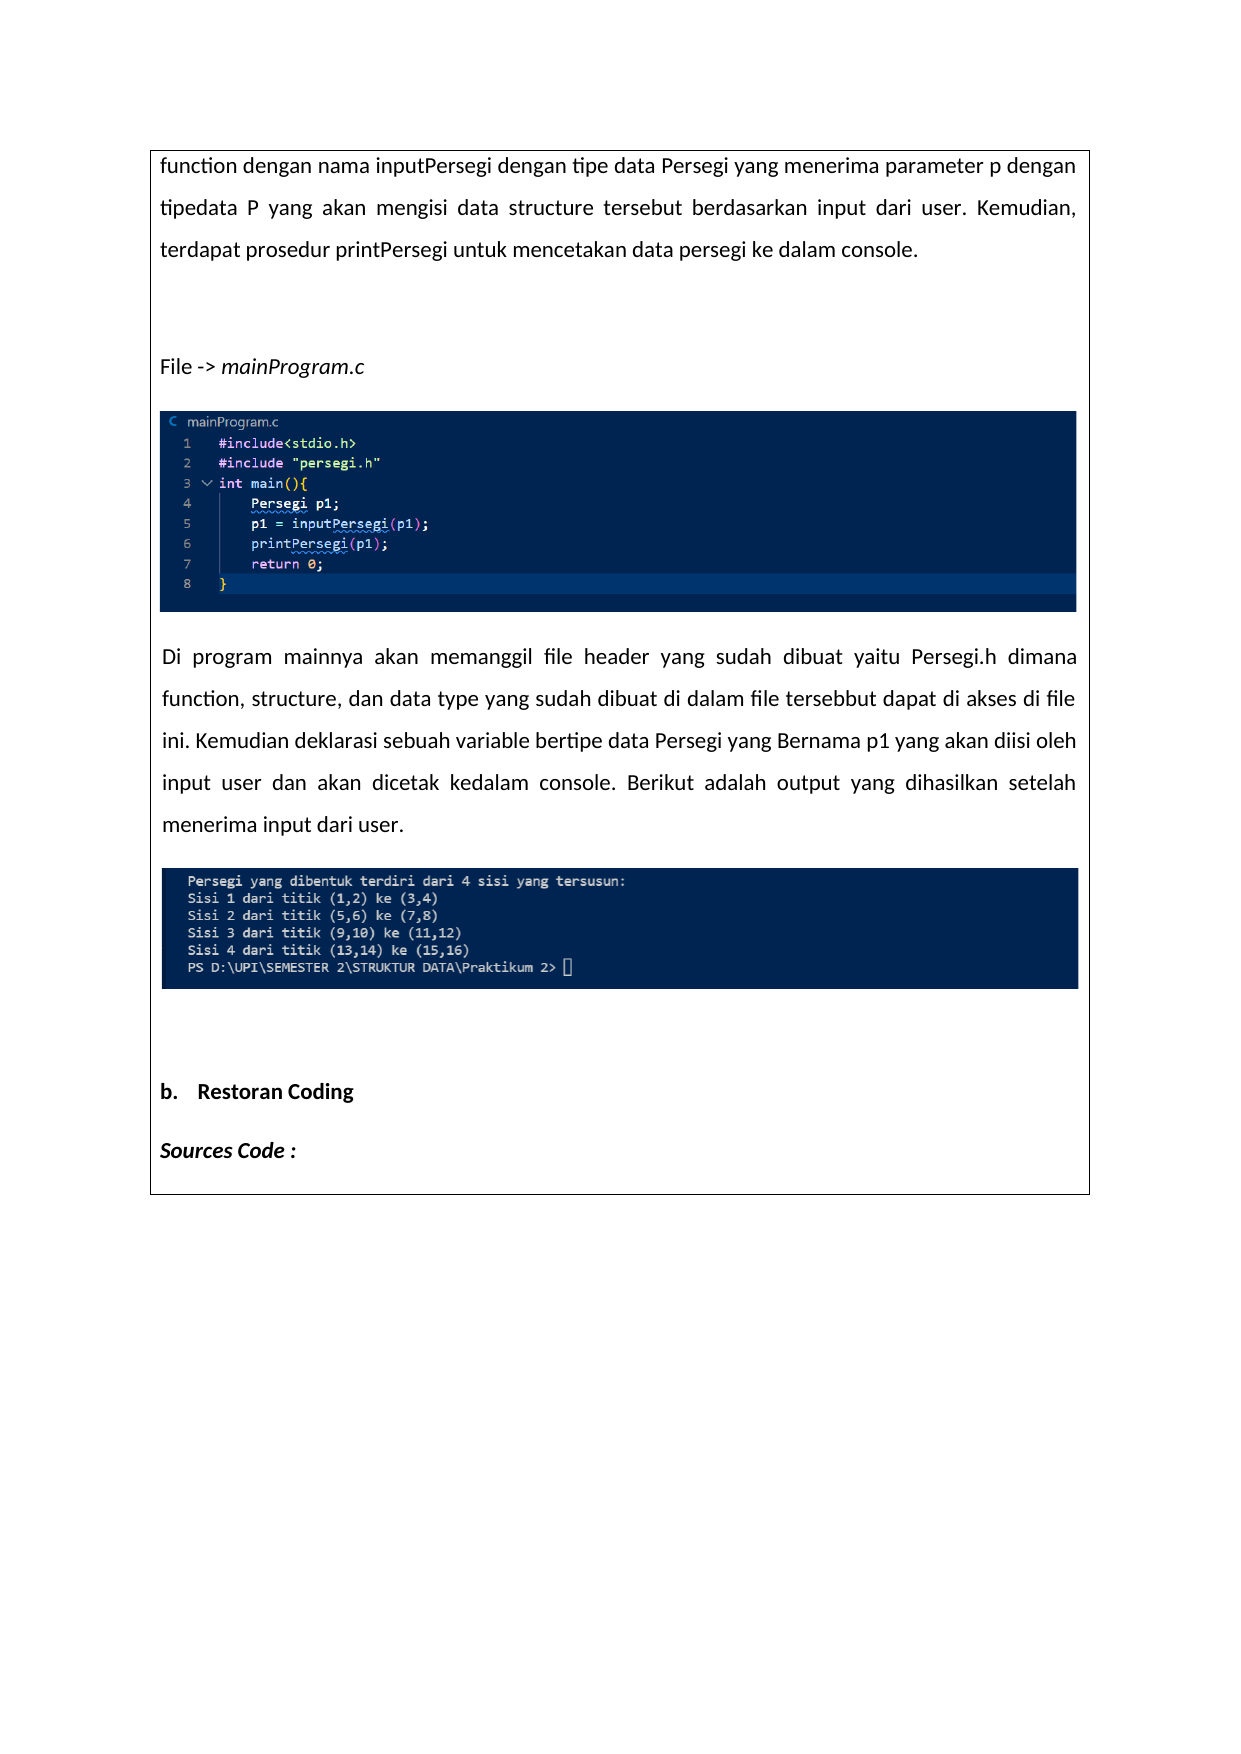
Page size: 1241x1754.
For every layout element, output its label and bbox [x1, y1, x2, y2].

picture [161, 868, 1079, 989]
picture [159, 411, 1077, 612]
table_cell [151, 151, 1089, 1194]
